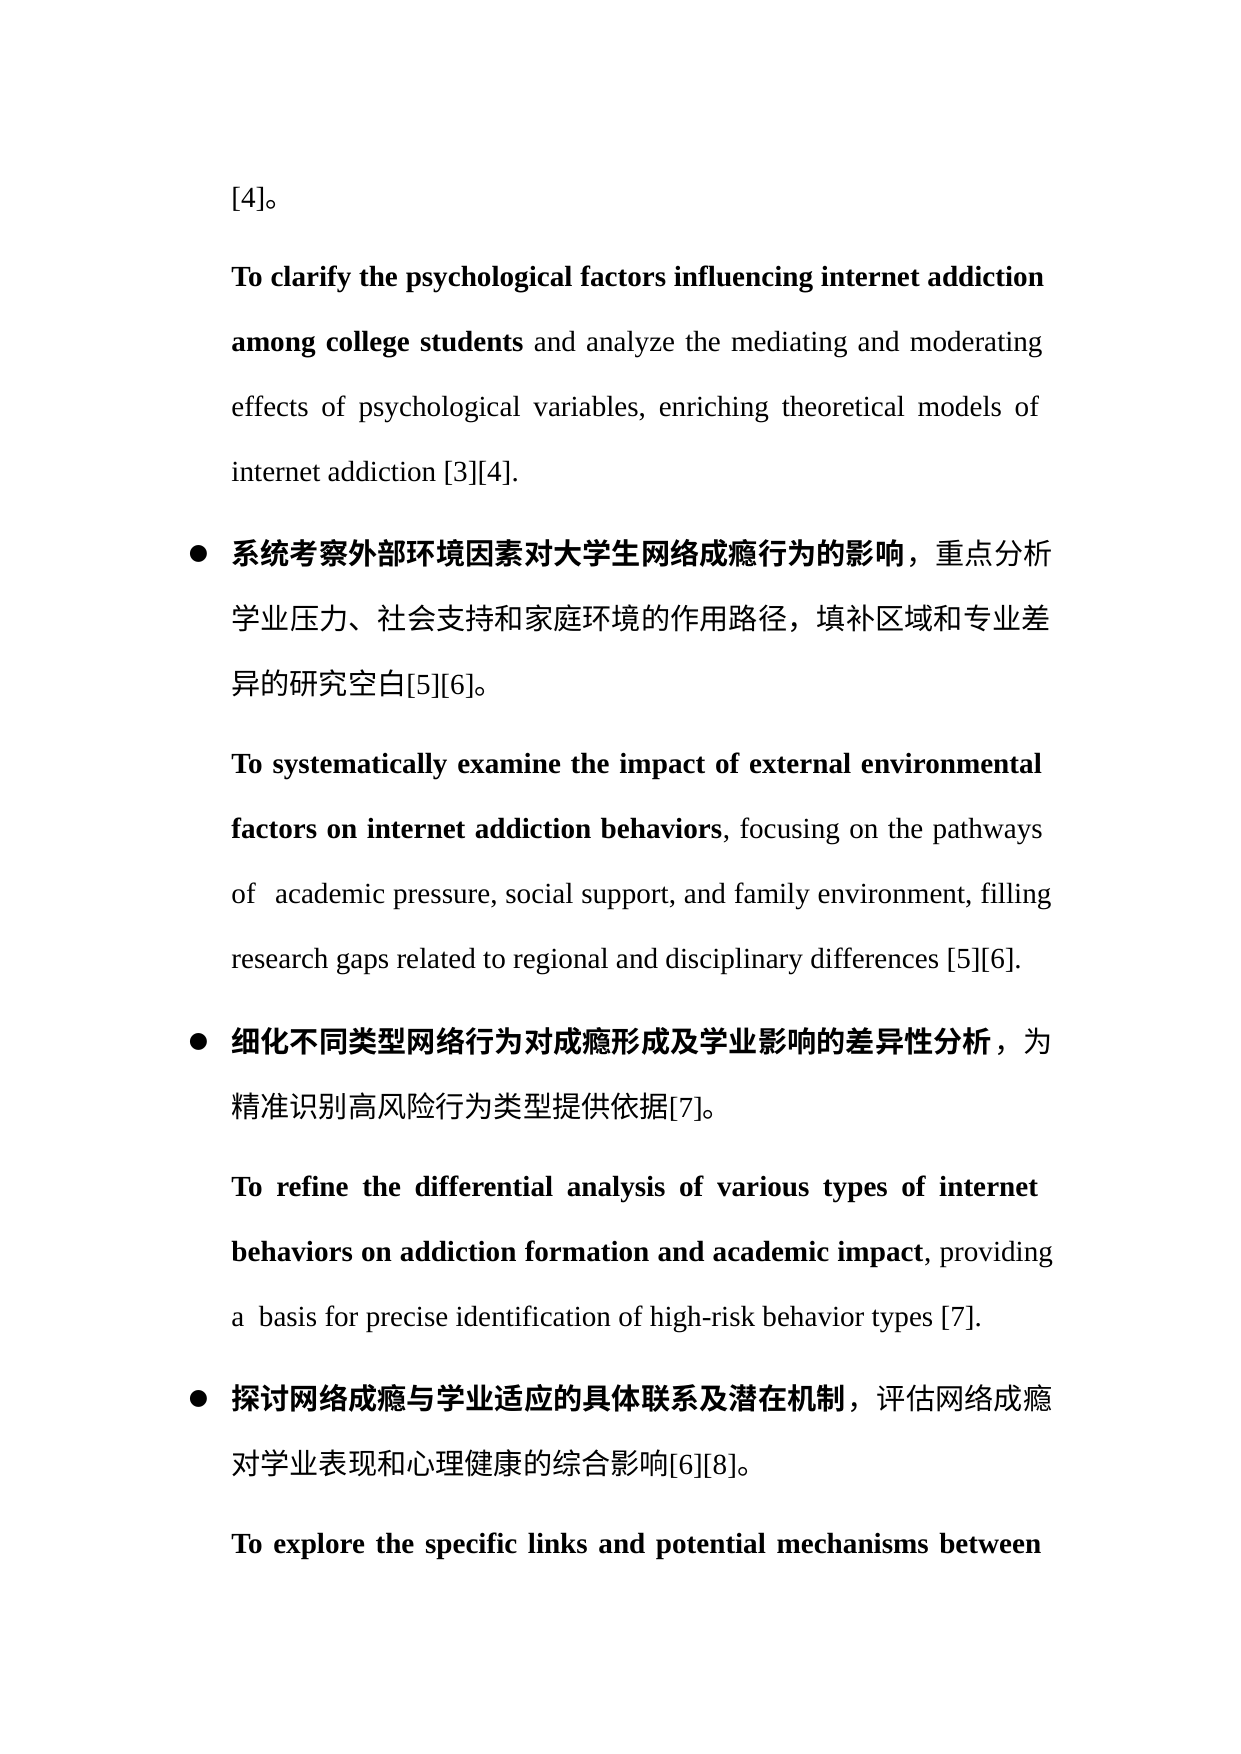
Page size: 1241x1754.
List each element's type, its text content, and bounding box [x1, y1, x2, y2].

list 细化不同类型网络行为对成瘾形成及学业影响的差异性分析，为精准识别高风险行为类型提供依据[7]。 [187, 1007, 1053, 1137]
list 探讨网络成瘾与学业适应的具体联系及潜在机制，评估网络成瘾对学业表现和心理健康的综合影响[6][8]。 [187, 1364, 1053, 1494]
list 系统考察外部环境因素对大学生网络成瘾行为的影响，重点分析学业压力、社会支持和家庭环境的作用路径，填补区域和专业差异的研究空白[5][6]。 [187, 519, 1053, 714]
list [187, 162, 1053, 227]
list To refine the differential analysis of various types of internet behaviors on addiction formation and academic impact, providing a basis for precise identification of high-risk behavior types [7]. [187, 1153, 1053, 1348]
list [187, 1511, 1053, 1576]
list To clarify the psychological factors influencing internet addiction among college students and analyze the mediating and moderating effects of psychological variables, enriching theoretical models of internet addiction [3][4]. [187, 243, 1053, 503]
list To systematically examine the impact of external environmental factors on internet addiction behaviors, focusing on the pathways of academic pressure, social support, and family environment, filling research gaps related to regional and disciplinary differences [5][6]. [187, 731, 1053, 991]
